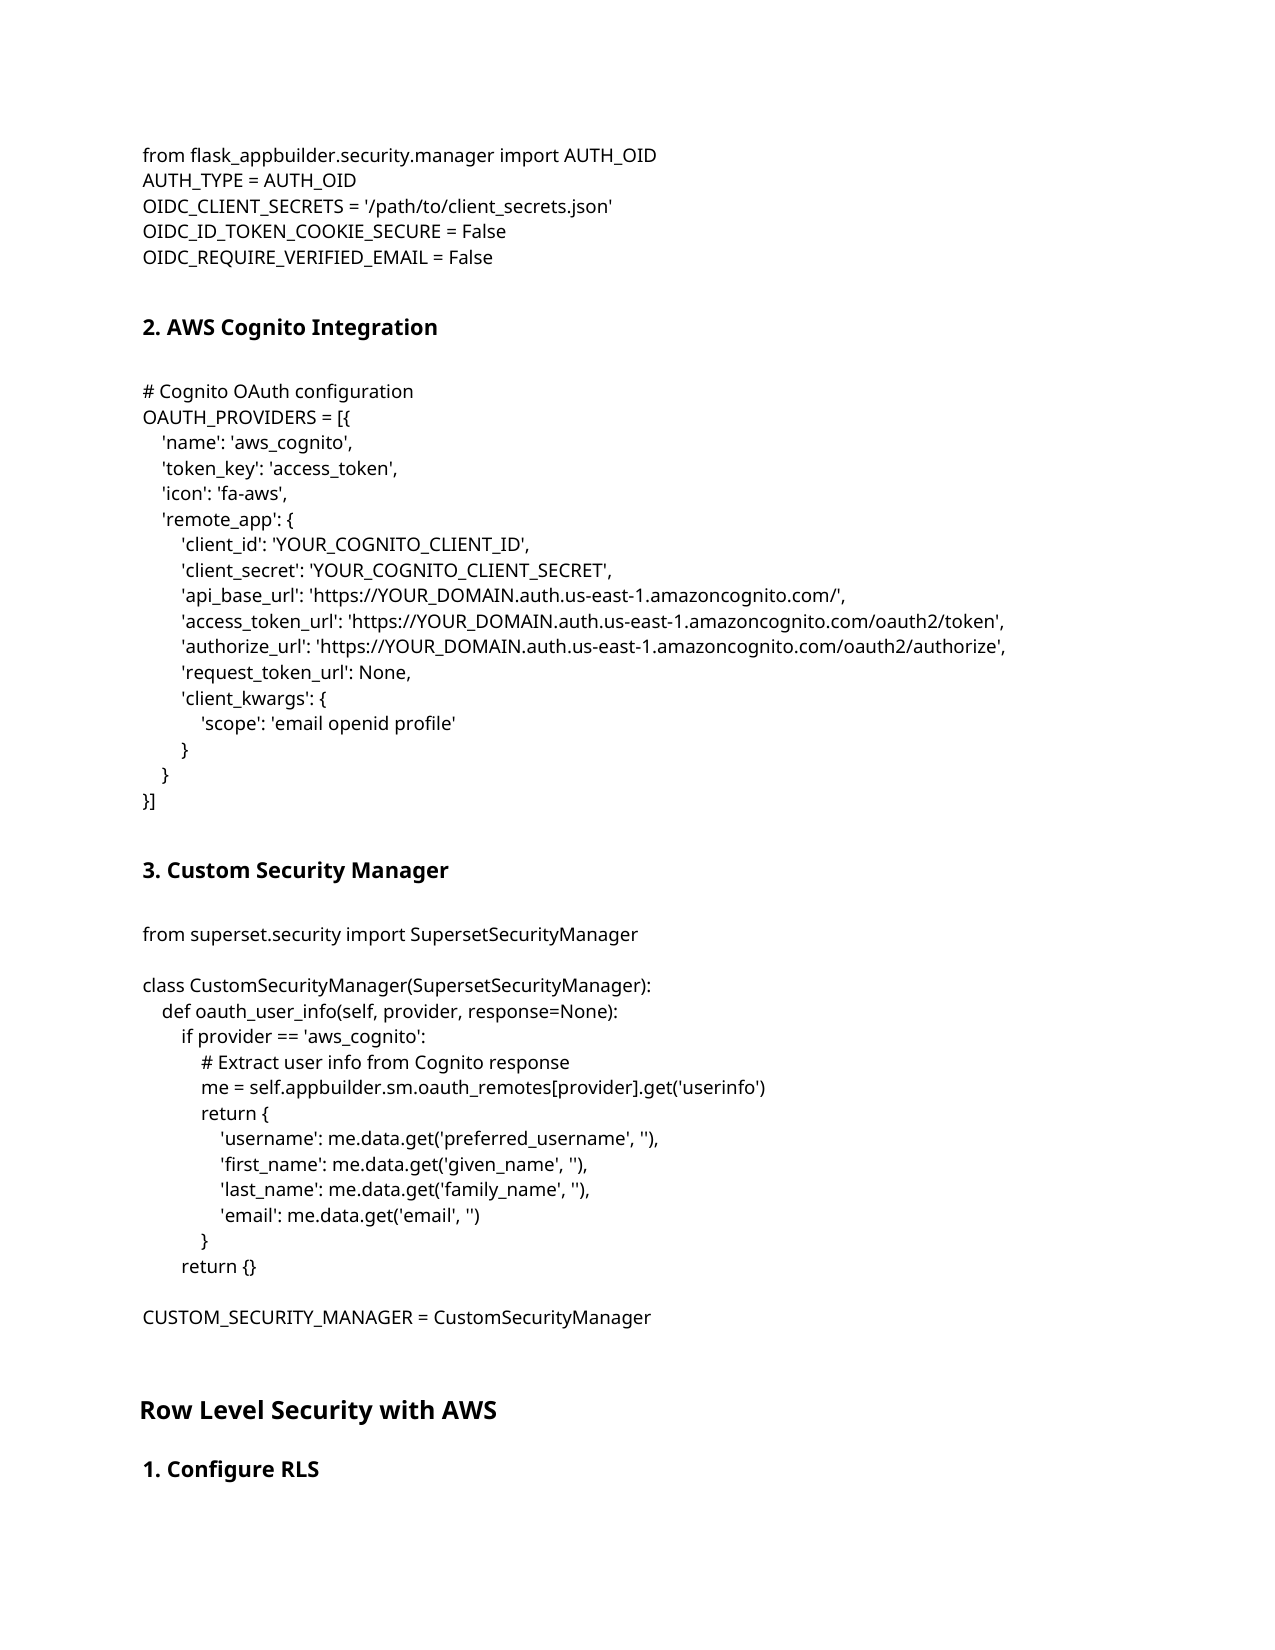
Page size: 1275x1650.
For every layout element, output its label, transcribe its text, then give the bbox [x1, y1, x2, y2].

text Row Level Security with AWS [139, 1392, 1133, 1426]
text 2. AWS Cognito Integration [142, 312, 1133, 342]
text 3. Custom Security Manager [142, 855, 1133, 884]
text 1. Configure RLS [142, 1454, 1133, 1484]
